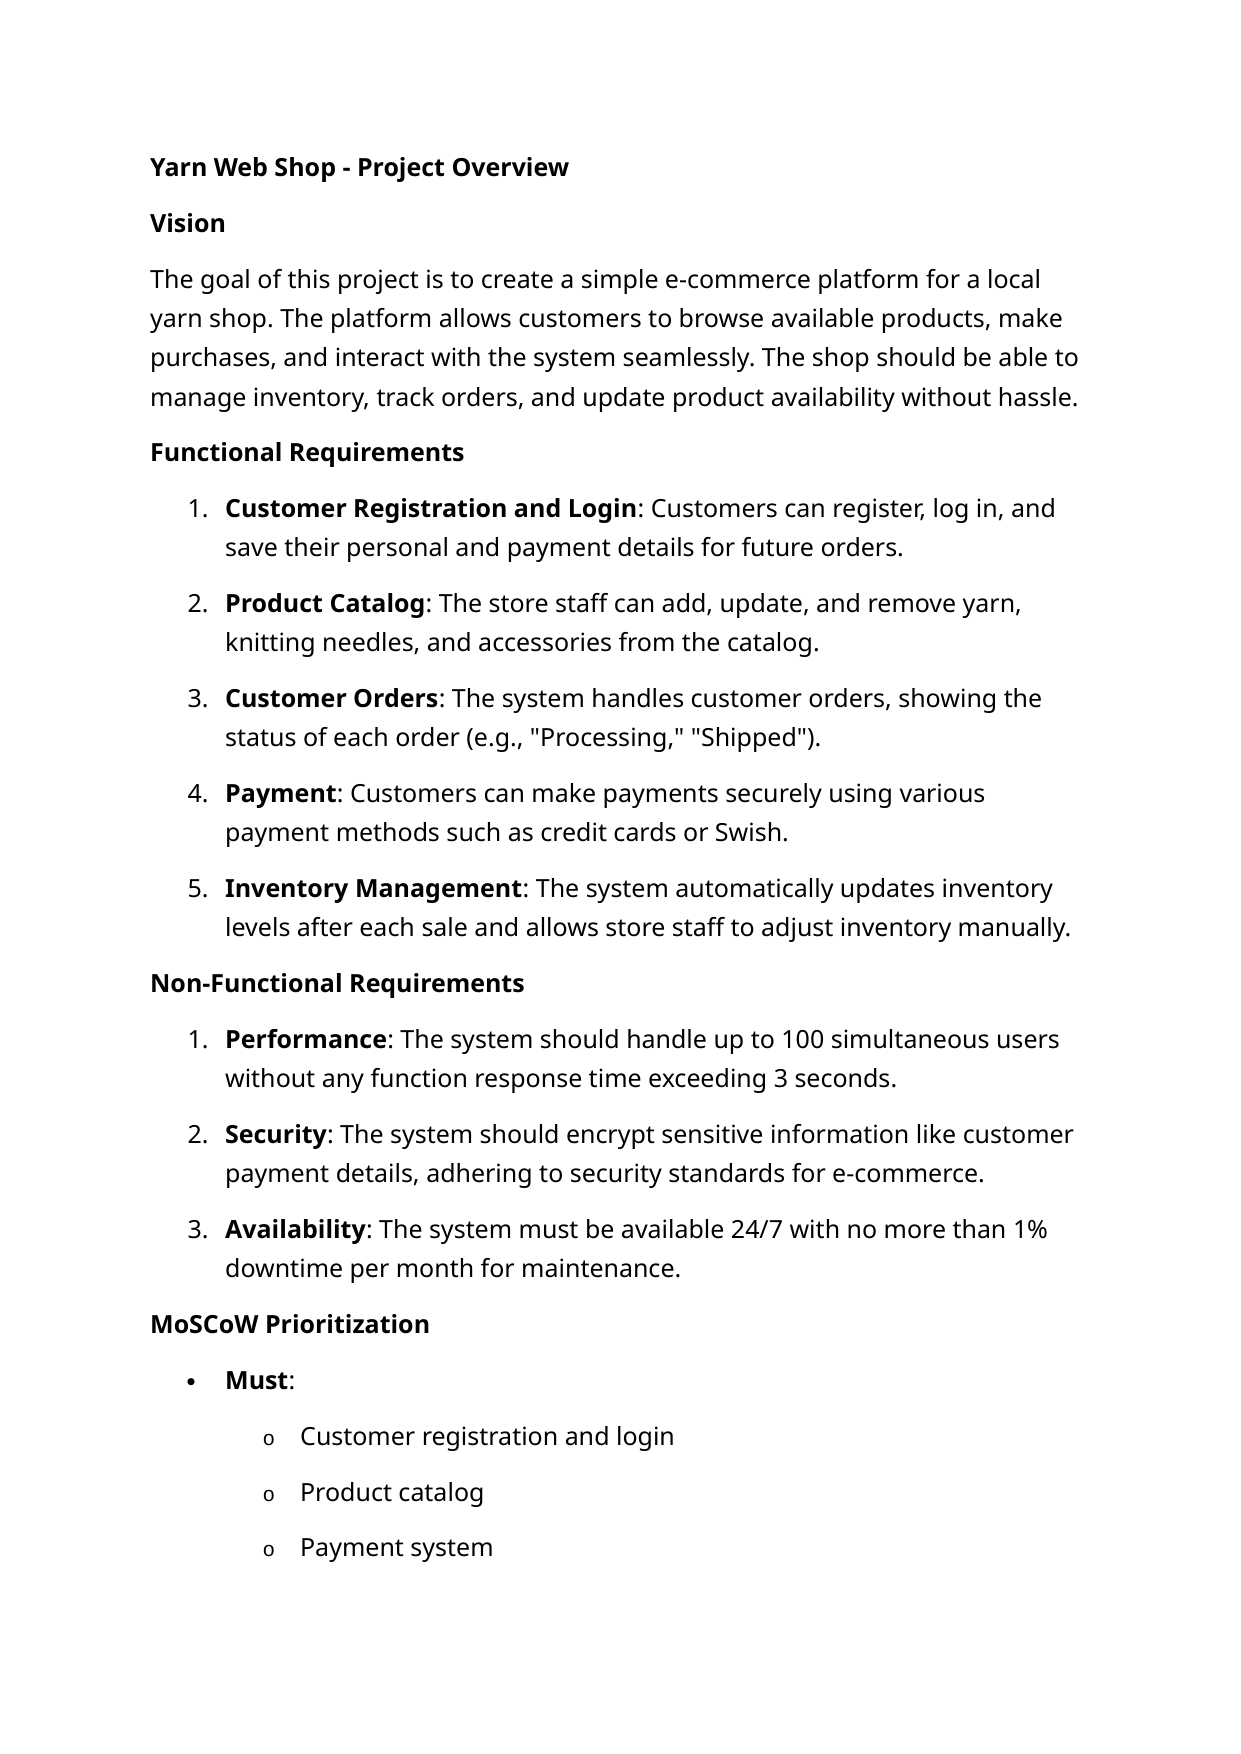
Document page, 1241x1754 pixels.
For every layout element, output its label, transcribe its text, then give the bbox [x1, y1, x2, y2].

list Customer registration and login [262, 1418, 1090, 1452]
text Non-Functional Requirements [150, 966, 1090, 1000]
text Vision [150, 206, 1090, 240]
list Customer Registration and Login: Customers can register, log in, and save their personal and payment details for future orders. [187, 491, 1090, 564]
list Product Catalog: The store staff can add, update, and remove yarn, knitting needles, and accessories from the catalog. [187, 586, 1090, 659]
text The goal of this project is to create a simple e-commerce platform for a local yarn shop. The platform allows customers to browse available products, make purchases, and interact with the system seamlessly. The shop should be able to manage inventory, track orders, and update product availability without hassle. [150, 262, 1090, 413]
list Inventory Management: The system automatically updates inventory levels after each sale and allows store staff to adjust inventory manually. [187, 871, 1090, 944]
list Availability: The system must be available 24/7 with no more than 1% downtime per month for maintenance. [187, 1212, 1090, 1285]
text MoSCoW Prioritization [150, 1307, 1090, 1341]
list Payment system [262, 1530, 1090, 1564]
list Security: The system should encrypt sensitive information like customer payment details, adhering to security standards for e-commerce. [187, 1117, 1090, 1190]
text Yarn Web Shop - Project Overview [150, 150, 1090, 184]
list Product catalog [262, 1474, 1090, 1508]
list Performance: The system should handle up to 100 simultaneous users without any function response time exceeding 3 seconds. [187, 1022, 1090, 1095]
list Payment: Customers can make payments securely using various payment methods such as credit cards or Swish. [187, 776, 1090, 849]
text Functional Requirements [150, 435, 1090, 469]
list Customer Orders: The system handles customer orders, showing the status of each order (e.g., "Processing," "Shipped"). [187, 681, 1090, 754]
list Must: [187, 1362, 1090, 1397]
